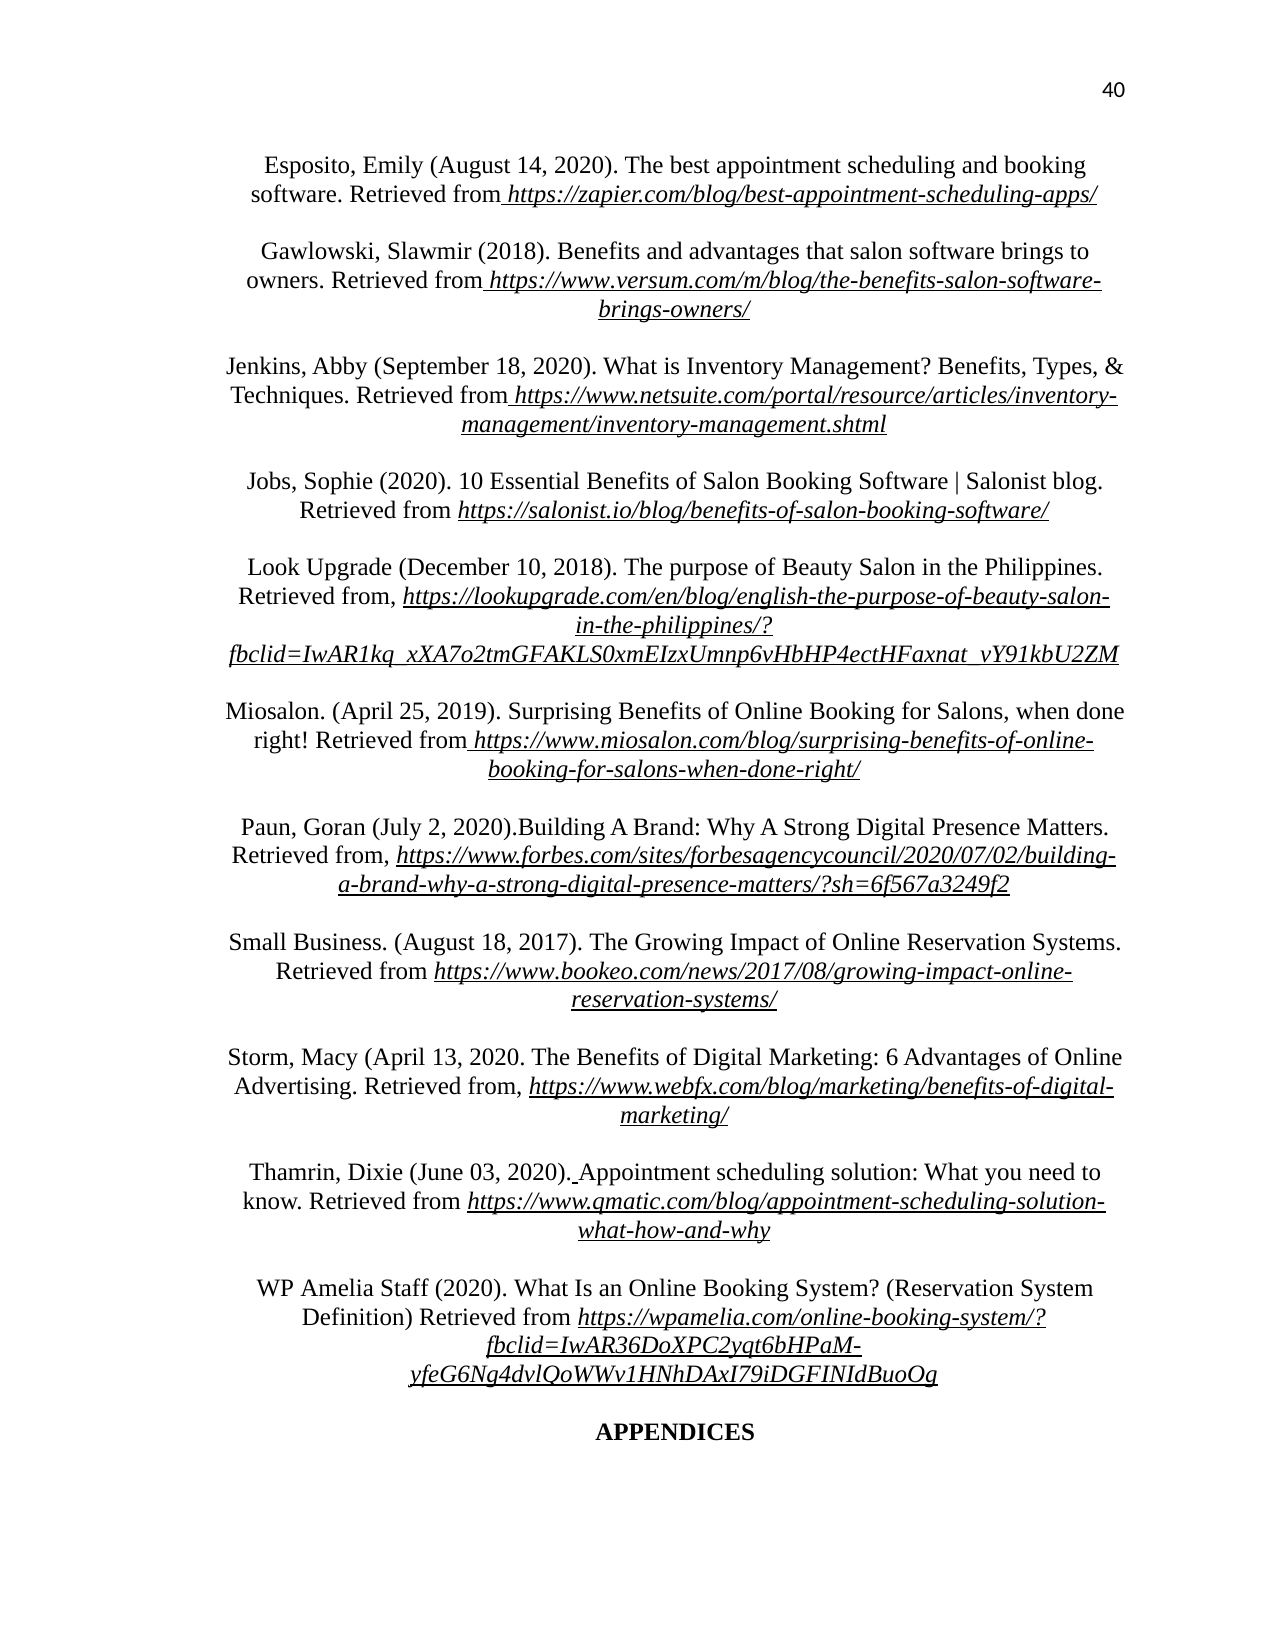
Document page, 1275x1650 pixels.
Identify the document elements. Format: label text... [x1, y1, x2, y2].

subtitle Thamrin, Dixie (June 03, 2020). Appointment scheduling solution: What you need to know. Retrieved from https://www.qmatic.com/blog/appointment-scheduling-solution-what-how-and-why [225, 1157, 1125, 1244]
text Miosalon. (April 25, 2019). Surprising Benefits of Online Booking for Salons, when done right! Retrieved from https://www.miosalon.com/blog/surprising-benefits-of-online-booking-for-salons-when-done-right/ [225, 696, 1125, 782]
text Jenkins, Abby (September 18, 2020). What is Inventory Management? Benefits, Types, & Techniques. Retrieved from https://www.netsuite.com/portal/resource/articles/inventory-management/inventory-management.shtml [225, 351, 461, 437]
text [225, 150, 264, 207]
text Look Upgrade (December 10, 2018). The purpose of Beauty Salon in the Philippines. Retrieved from, https://lookupgrade.com/en/blog/english-the-purpose-of-beauty-salon-in-the-philippines/?fbclid=IwAR1kq_xXA7o2tmGFAKLS0xmEIzxUmnp6vHbHP4ectHFaxnat_vY91kbU2ZM [225, 552, 1125, 667]
subtitle Paun, Goran (July 2, 2020).Building A Brand: Why A Strong Digital Presence Matters. Retrieved from, https://www.forbes.com/sites/forbesagencycouncil/2020/07/02/building-a-brand-why-a-strong-digital-presence-matters/?sh=6f567a3249f2 [225, 812, 1125, 898]
text Small Business. (August 18, 2017). The Growing Impact of Online Reservation Systems. Retrieved from https://www.bookeo.com/news/2017/08/growing-impact-online-reservation-systems/ [225, 927, 1125, 1013]
text Jenkins, Abby (September 18, 2020). What is Inventory Management? Benefits, Types, & Techniques. Retrieved from https://www.netsuite.com/portal/resource/articles/inventory-management/inventory-management.shtml [887, 351, 1125, 437]
text Gawlowski, Slawmir (2018). Benefits and advantages that salon software brings to owners. Retrieved from https://www.versum.com/m/blog/the-benefits-salon-software-brings-owners/ [225, 236, 1125, 322]
text Jobs, Sophie (2020). 10 Essential Benefits of Salon Booking Software | Salonist blog. Retrieved from https://salonist.io/blog/benefits-of-salon-booking-software/ [225, 466, 1125, 524]
text APPENDICES [225, 1417, 1125, 1445]
subtitle Storm, Macy (April 13, 2020. The Benefits of Digital Marketing: 6 Advantages of Online Advertising. Retrieved from, https://www.webfx.com/blog/marketing/benefits-of-digital-marketing/ [225, 1042, 1125, 1129]
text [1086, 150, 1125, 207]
text WP Amelia Staff (2020). What Is an Online Booking System? (Reservation System Definition) Retrieved from https://wpamelia.com/online-booking-system/?fbclid=IwAR36DoXPC2yqt6bHPaM-yfeG6Ng4dvlQoWWv1HNhDAxI79iDGFINIdBuoOg [225, 1273, 1125, 1388]
